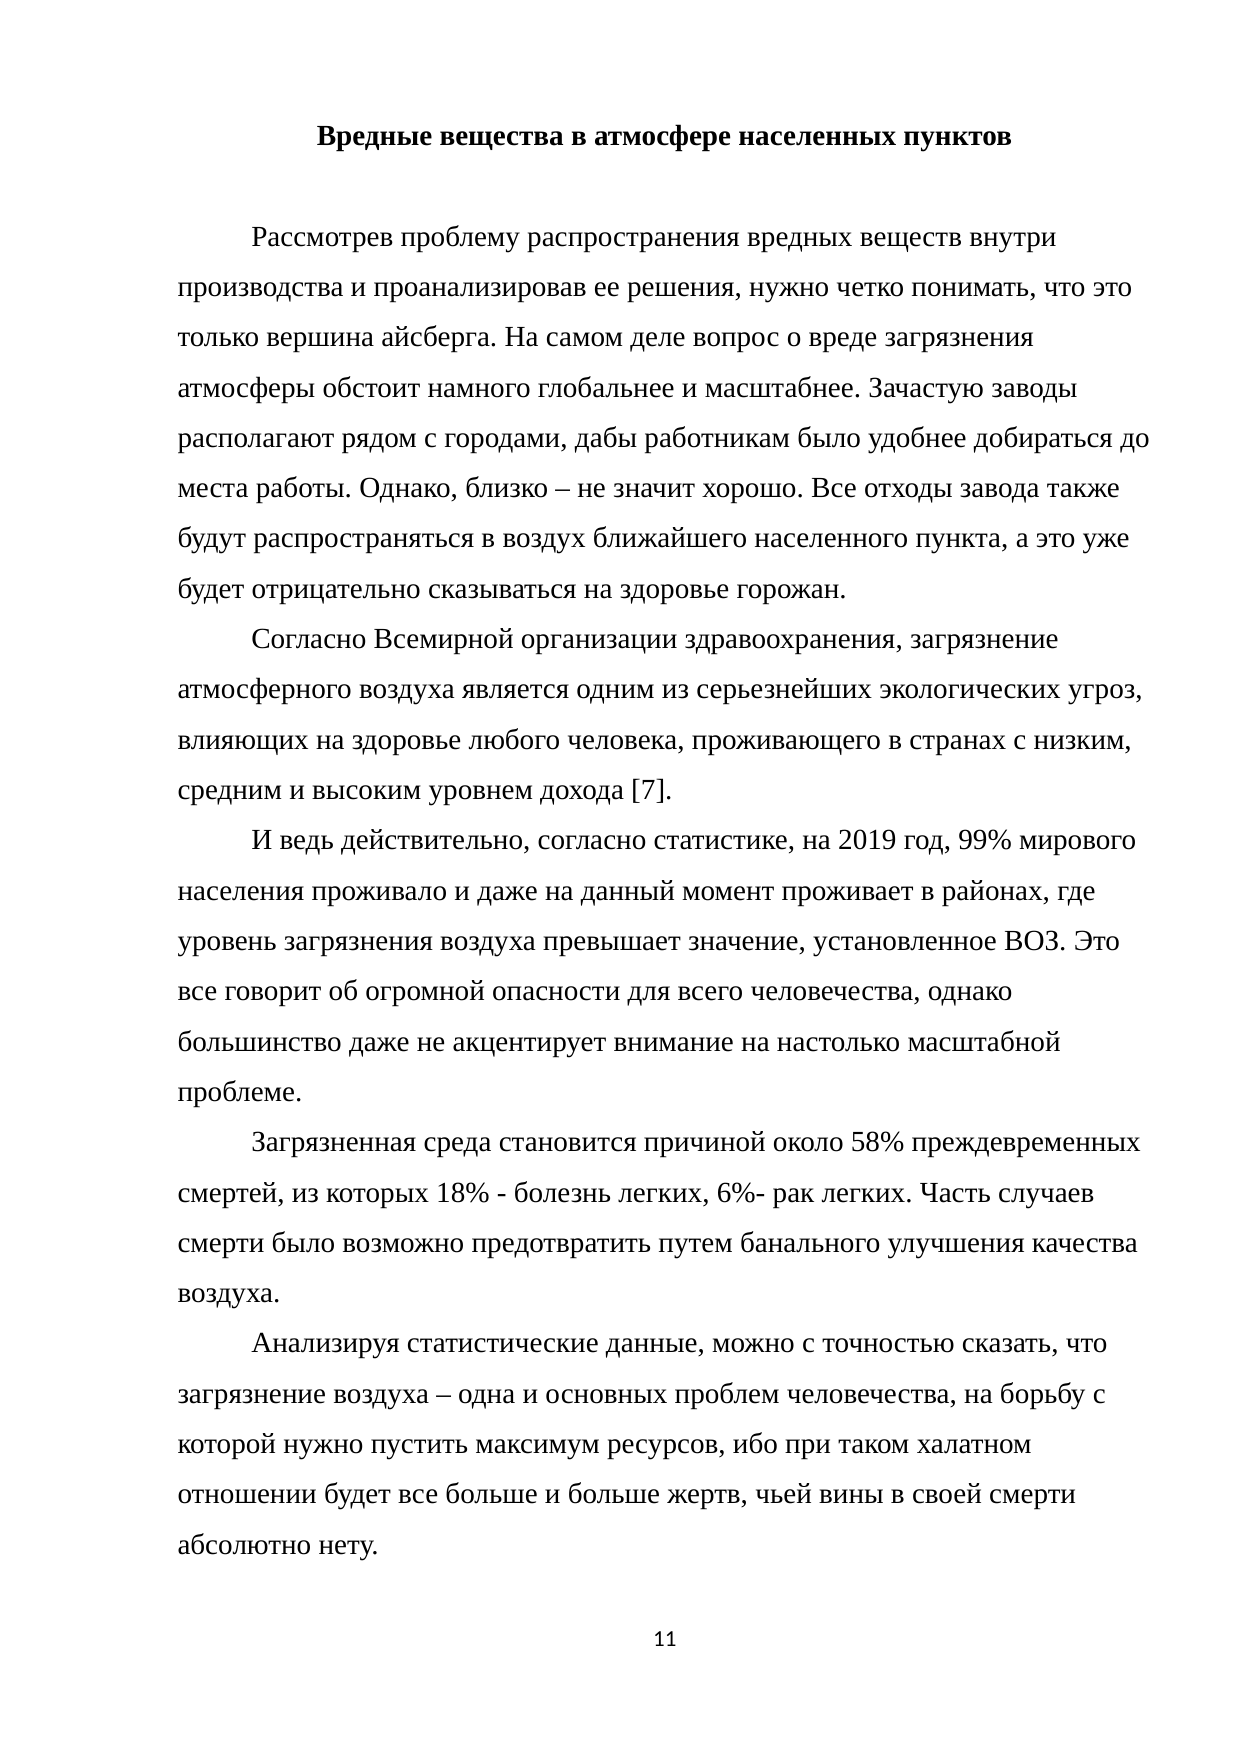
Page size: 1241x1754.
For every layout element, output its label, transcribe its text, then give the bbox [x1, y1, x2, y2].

text И ведь действительно, согласно статистике, на 2019 год, 99% мирового населения проживало и даже на данный момент проживает в районах, где уровень загрязнения воздуха превышает значение, установленное ВОЗ. Это все говорит об огромной опасности для всего человечества, однако большинство даже не акцентирует внимание на настолько масштабной проблеме. [177, 822, 1152, 1108]
text Загрязненная среда становится причиной около 58% преждевременных смертей, из которых 18% - болезнь легких, 6%- рак легких. Часть случаев смерти было возможно предотвратить путем банального улучшения качества воздуха. [177, 1124, 1152, 1309]
text Вредные вещества в атмосфере населенных пунктов [177, 118, 1152, 152]
text Рассмотрев проблему распространения вредных веществ внутри производства и проанализировав ее решения, нужно четко понимать, что это только вершина айсберга. На самом деле вопрос о вреде загрязнения атмосферы обстоит намного глобальнее и масштабнее. Зачастую заводы располагают рядом с городами, дабы работникам было удобнее добираться до места работы. Однако, близко – не значит хорошо. Все отходы завода также будут распространяться в воздух ближайшего населенного пункта, а это уже будет отрицательно сказываться на здоровье горожан. [177, 219, 1152, 604]
text Анализируя статистические данные, можно с точностью сказать, что загрязнение воздуха – одна и основных проблем человечества, на борьбу с которой нужно пустить максимум ресурсов, ибо при таком халатном отношении будет все больше и больше жертв, чьей вины в своей смерти абсолютно нету. [177, 1326, 1152, 1560]
text Согласно Всемирной организации здравоохранения, загрязнение атмосферного воздуха является одним из серьезнейших экологических угроз, влияющих на здоровье любого человека, проживающего в странах с низким, средним и высоким уровнем дохода [7]. [177, 621, 1152, 806]
